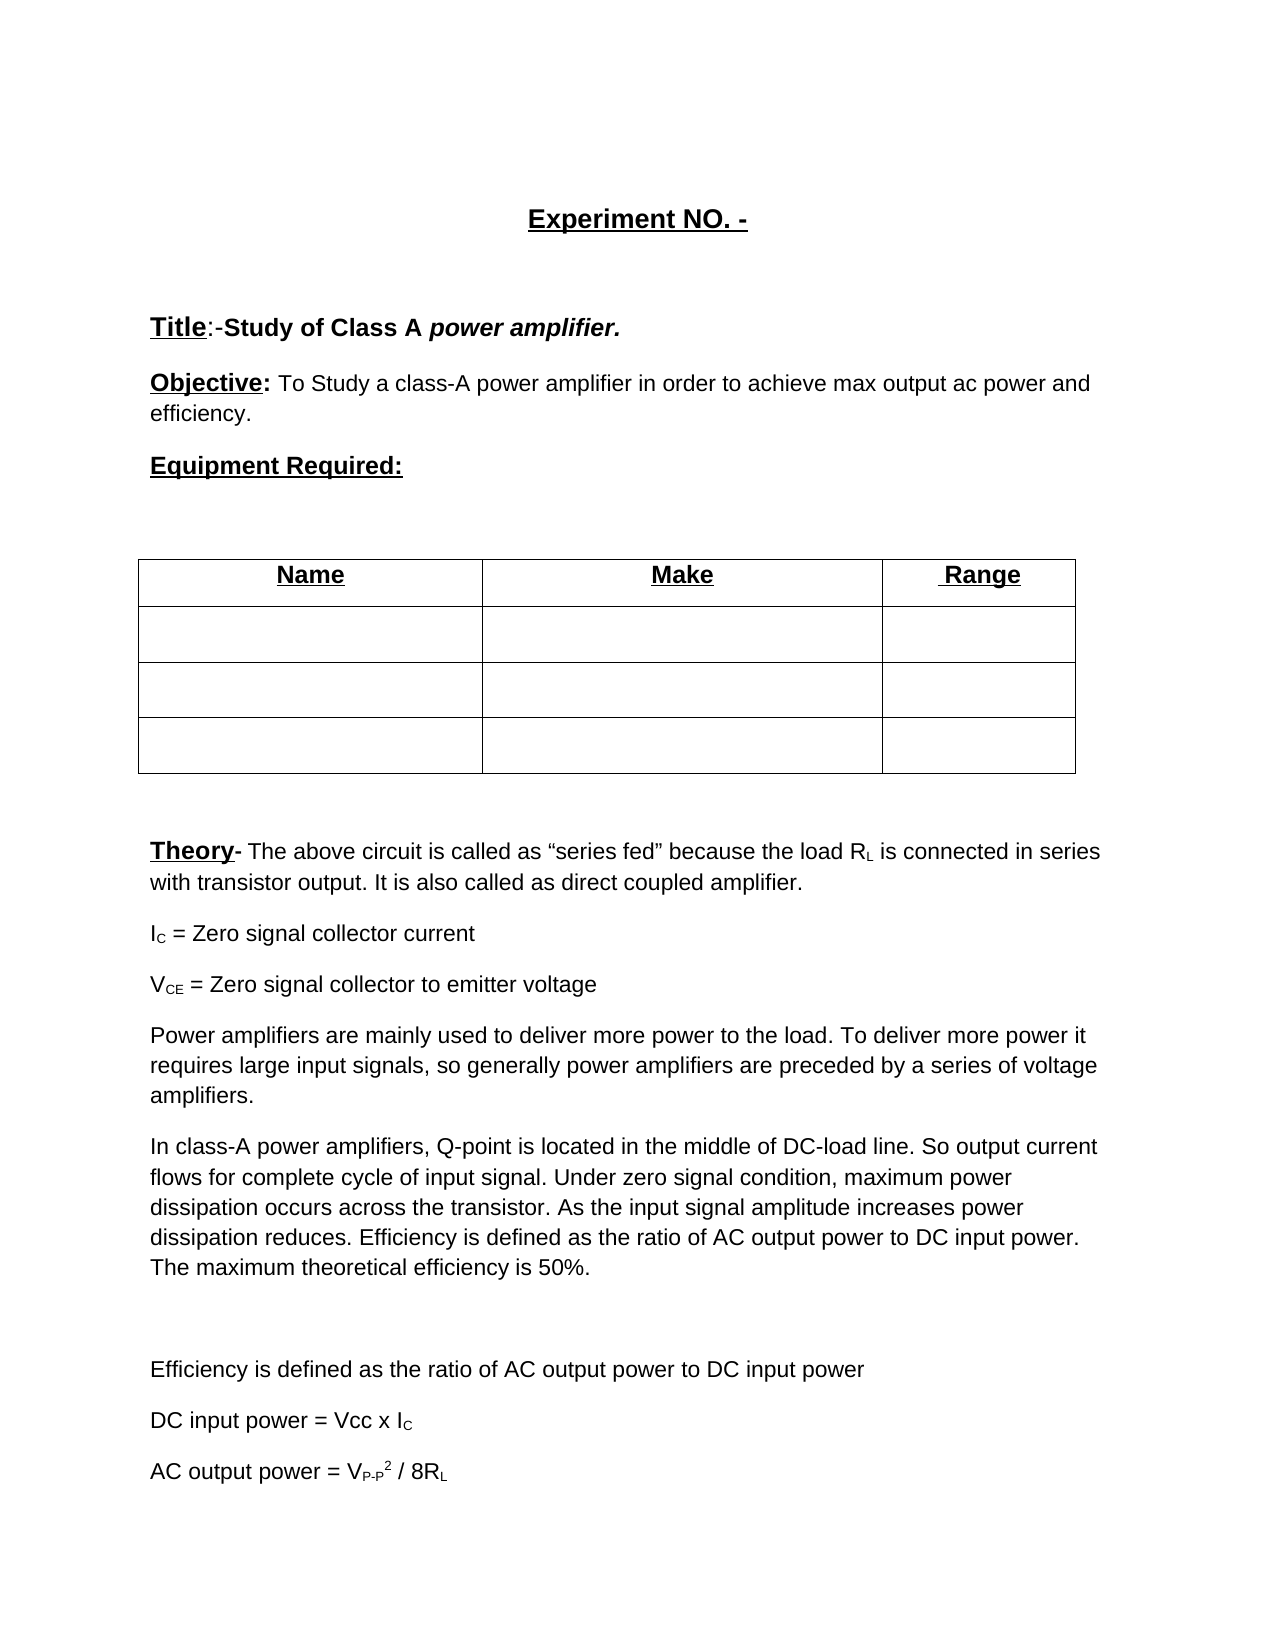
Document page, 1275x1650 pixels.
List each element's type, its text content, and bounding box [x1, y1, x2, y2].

table_cell [139, 718, 482, 773]
text Power amplifiers are mainly used to deliver more power to the load. To deliver more power it requires large input signals, so generally power amplifiers are preceded by a series of voltage amplifiers. [150, 1022, 1125, 1109]
table_cell [883, 718, 1075, 773]
table_header Name [139, 560, 482, 606]
text Theory- The above circuit is called as “series fed” because the load RL is connected in series with transistor output. It is also called as direct coupled amplifier. [150, 836, 1125, 895]
table_header Make [483, 560, 882, 606]
text Equipment Required: [150, 451, 1125, 480]
text Efficiency is defined as the ratio of AC output power to DC input power [150, 1356, 1125, 1383]
table_cell [139, 607, 482, 662]
table_cell [883, 663, 1075, 717]
table_header Range [883, 560, 1075, 606]
text Experiment NO. - [150, 203, 1125, 234]
table_cell [139, 663, 482, 717]
table_cell [483, 718, 882, 773]
text Objective: To Study a class-A power amplifier in order to achieve max output ac power and efficiency. [150, 368, 1125, 427]
text VCE = Zero signal collector to emitter voltage [150, 971, 1125, 997]
table_cell [483, 607, 882, 662]
text AC output power = VP-P2 / 8RL [150, 1458, 1125, 1485]
text DC input power = Vcc x IC [150, 1407, 1125, 1434]
text Title:-Study of Class A power amplifier. [150, 311, 1125, 342]
text In class-A power amplifiers, Q-point is located in the middle of DC-load line. So output current flows for complete cycle of input signal. Under zero signal condition, maximum power dissipation occurs across the transistor. As the input signal amplitude increases power dissipation reduces. Efficiency is defined as the ratio of AC output power to DC input power. The maximum theoretical efficiency is 50%. [150, 1133, 1125, 1281]
table_cell [483, 663, 882, 717]
text IC = Zero signal collector current [150, 920, 1125, 946]
table_cell [883, 607, 1075, 662]
